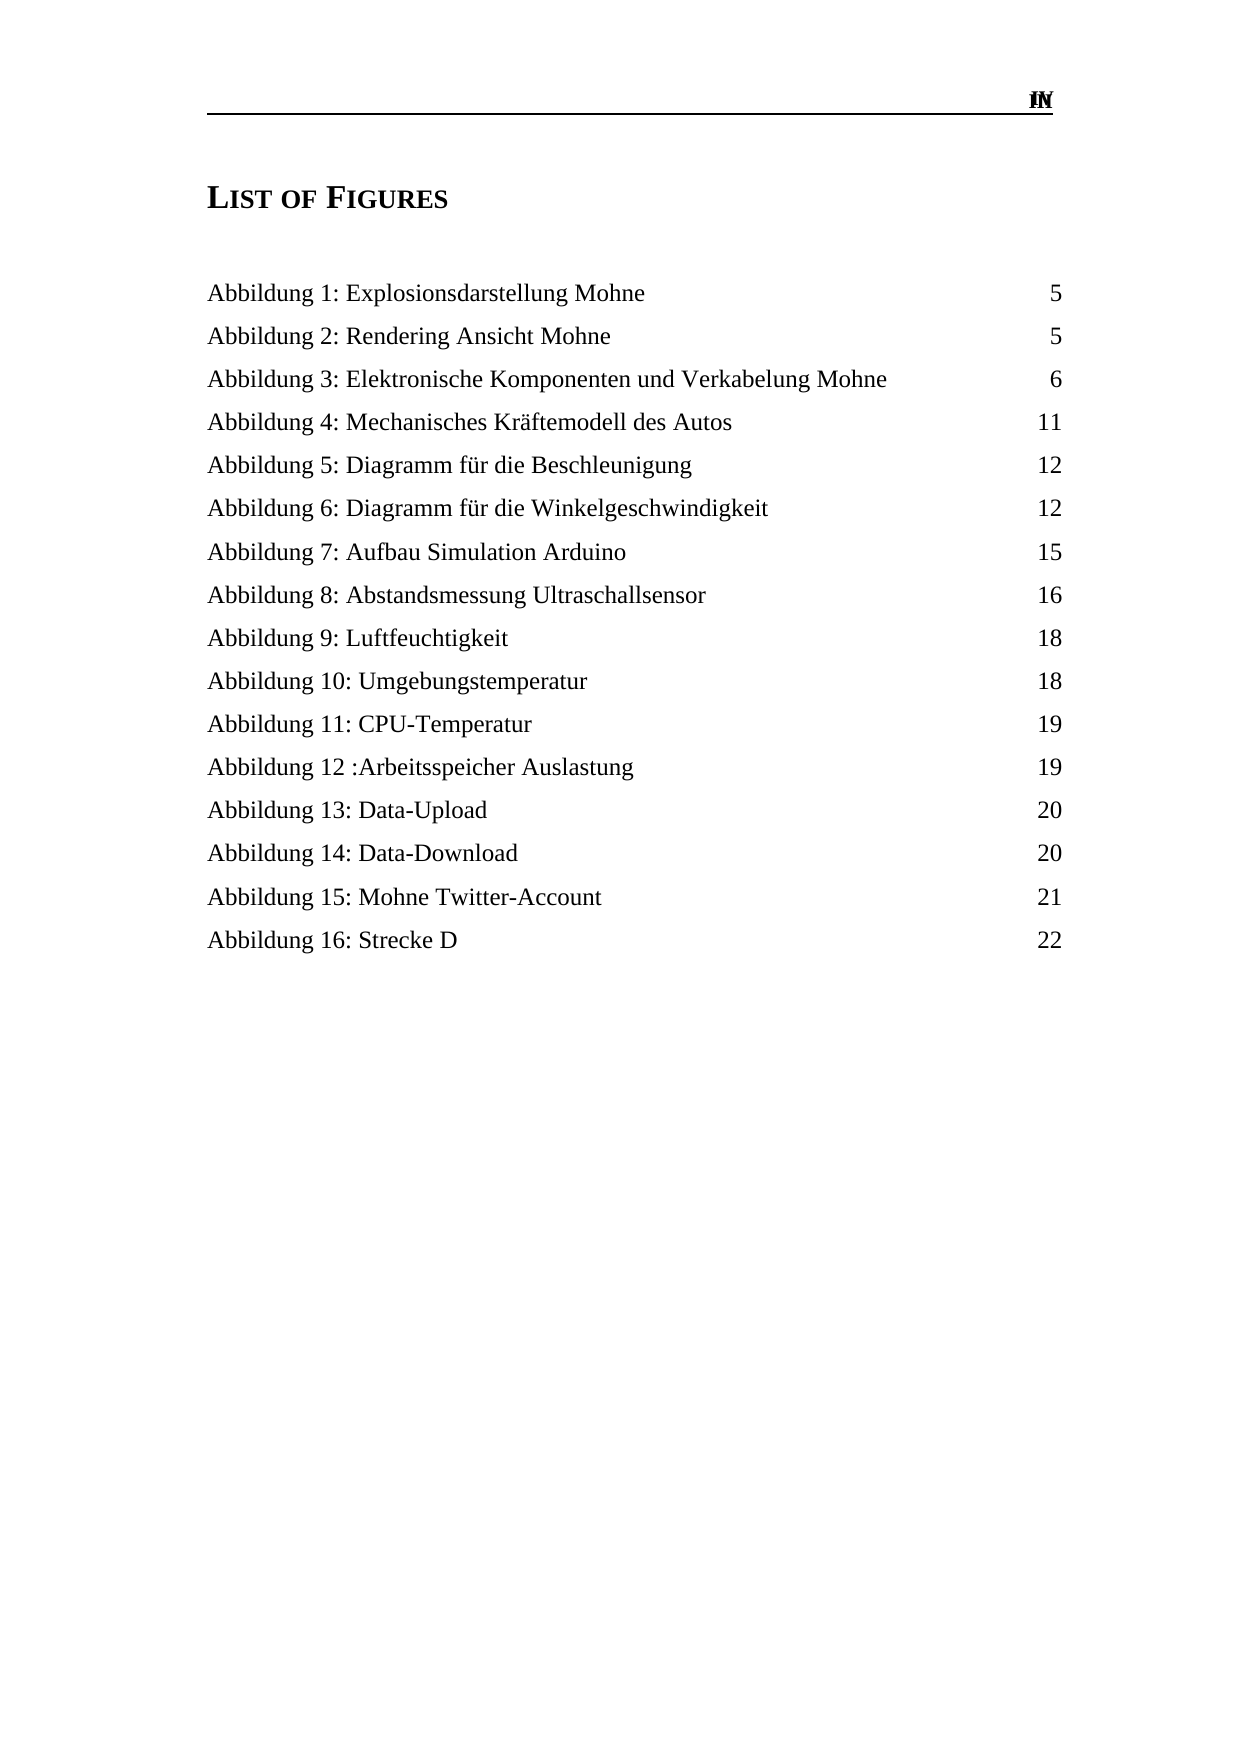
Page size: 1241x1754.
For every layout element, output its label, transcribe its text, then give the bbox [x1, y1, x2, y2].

text Abbildung 14: Data-Download 20 [207, 838, 1063, 867]
text Abbildung 4: Mechanisches Kräftemodell des Autos 11 [207, 407, 1063, 436]
text Abbildung 12 :Arbeitsspeicher Auslastung 19 [207, 752, 1063, 781]
text Abbildung 10: Umgebungstemperatur 18 [207, 666, 1063, 695]
text Abbildung 6: Diagramm für die Winkelgeschwindigkeit 12 [207, 493, 1063, 522]
text Abbildung 7: Aufbau Simulation Arduino 15 [207, 537, 1063, 565]
text Abbildung 1: Explosionsdarstellung Mohne 5 [207, 278, 1063, 307]
text Abbildung 15: Mohne Twitter-Account 21 [207, 882, 1063, 910]
subtitle List of Figures [207, 177, 1063, 216]
text Abbildung 2: Rendering Ansicht Mohne 5 [207, 321, 1063, 350]
text Abbildung 11: CPU-Temperatur 19 [207, 709, 1063, 738]
text Abbildung 8: Abstandsmessung Ultraschallsensor 16 [207, 580, 1063, 608]
text Abbildung 9: Luftfeuchtigkeit 18 [207, 623, 1063, 652]
text Abbildung 13: Data-Upload 20 [207, 795, 1063, 824]
text Abbildung 5: Diagramm für die Beschleunigung 12 [207, 450, 1063, 479]
text Abbildung 3: Elektronische Komponenten und Verkabelung Mohne 6 [207, 364, 1063, 393]
text Abbildung 16: Strecke D 22 [207, 925, 1063, 953]
